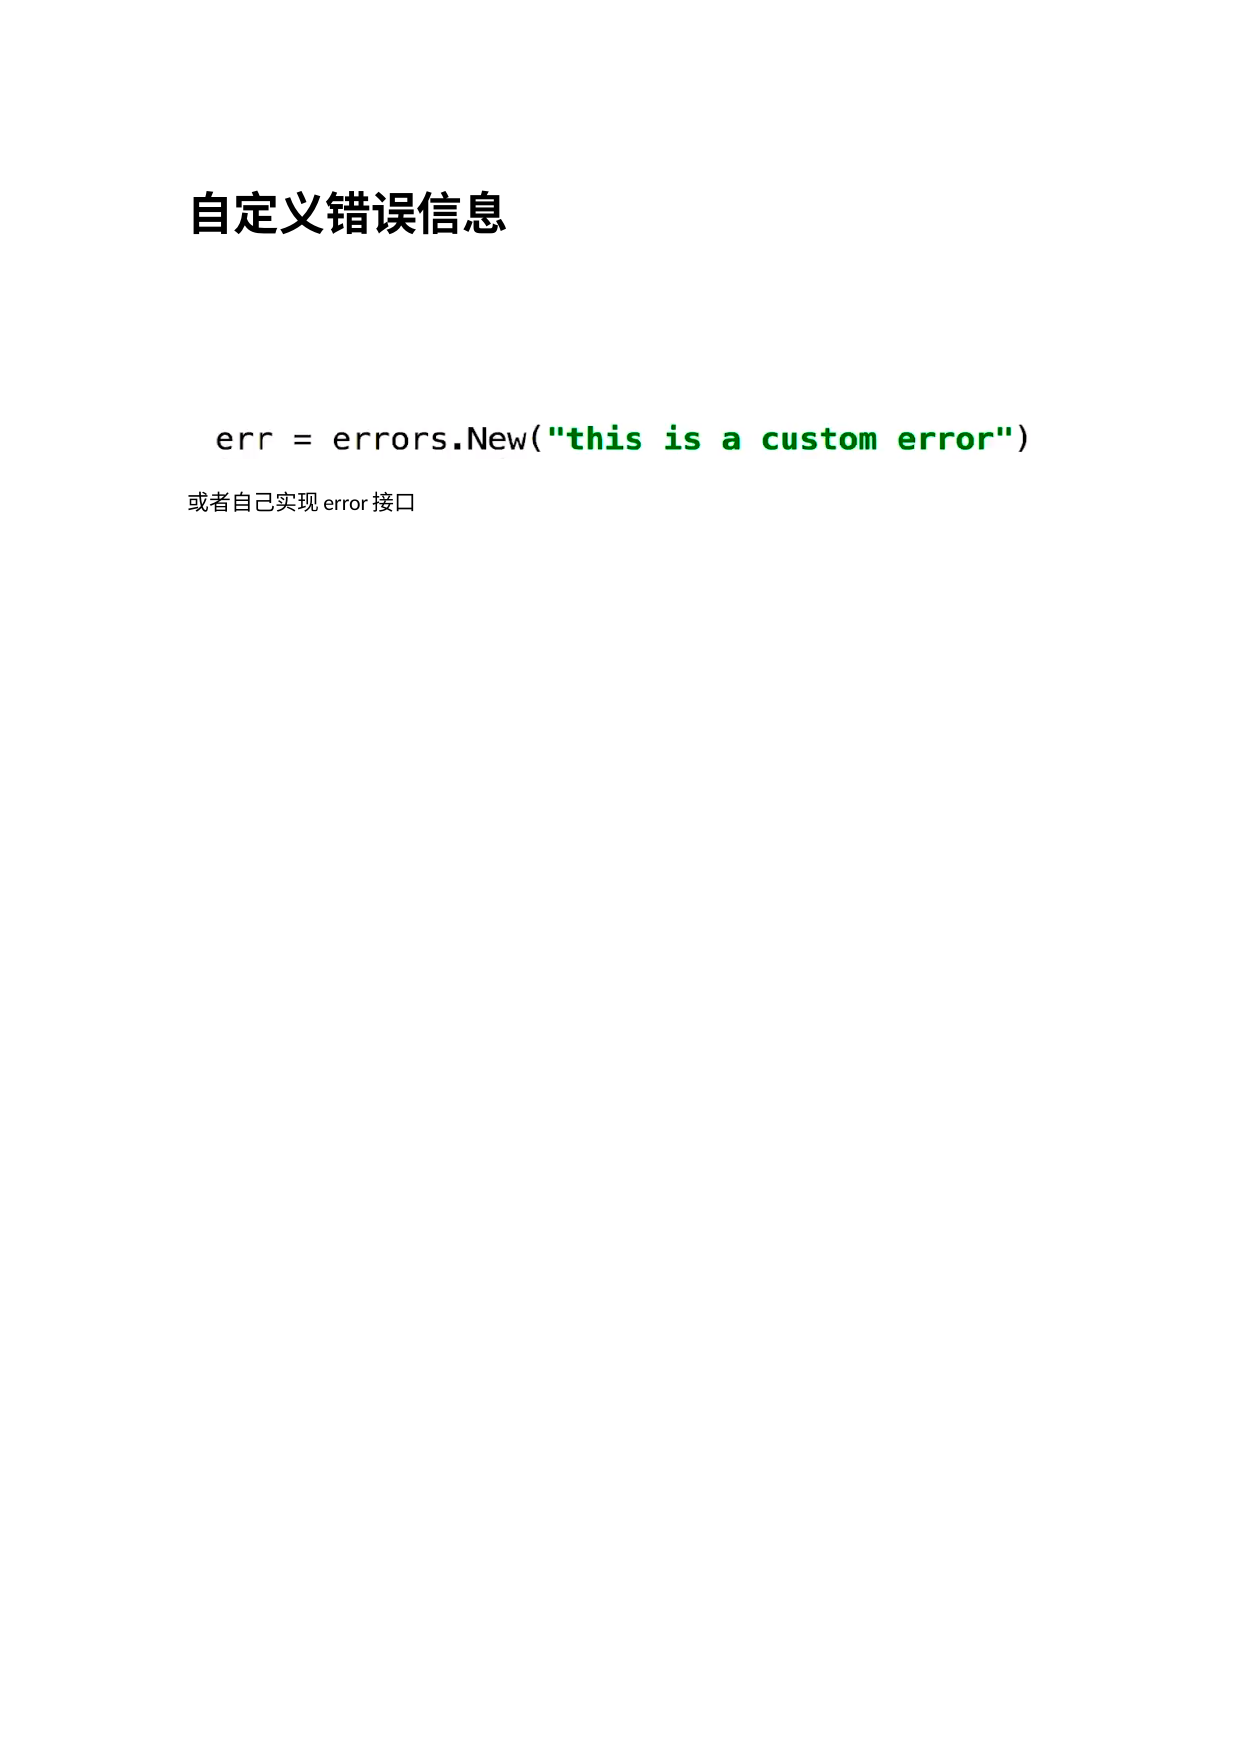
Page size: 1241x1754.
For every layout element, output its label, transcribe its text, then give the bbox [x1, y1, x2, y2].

picture [187, 419, 1052, 459]
subtitle 自定义错误信息 [187, 162, 1053, 259]
text 或者自己实现error接口 [187, 484, 1053, 517]
